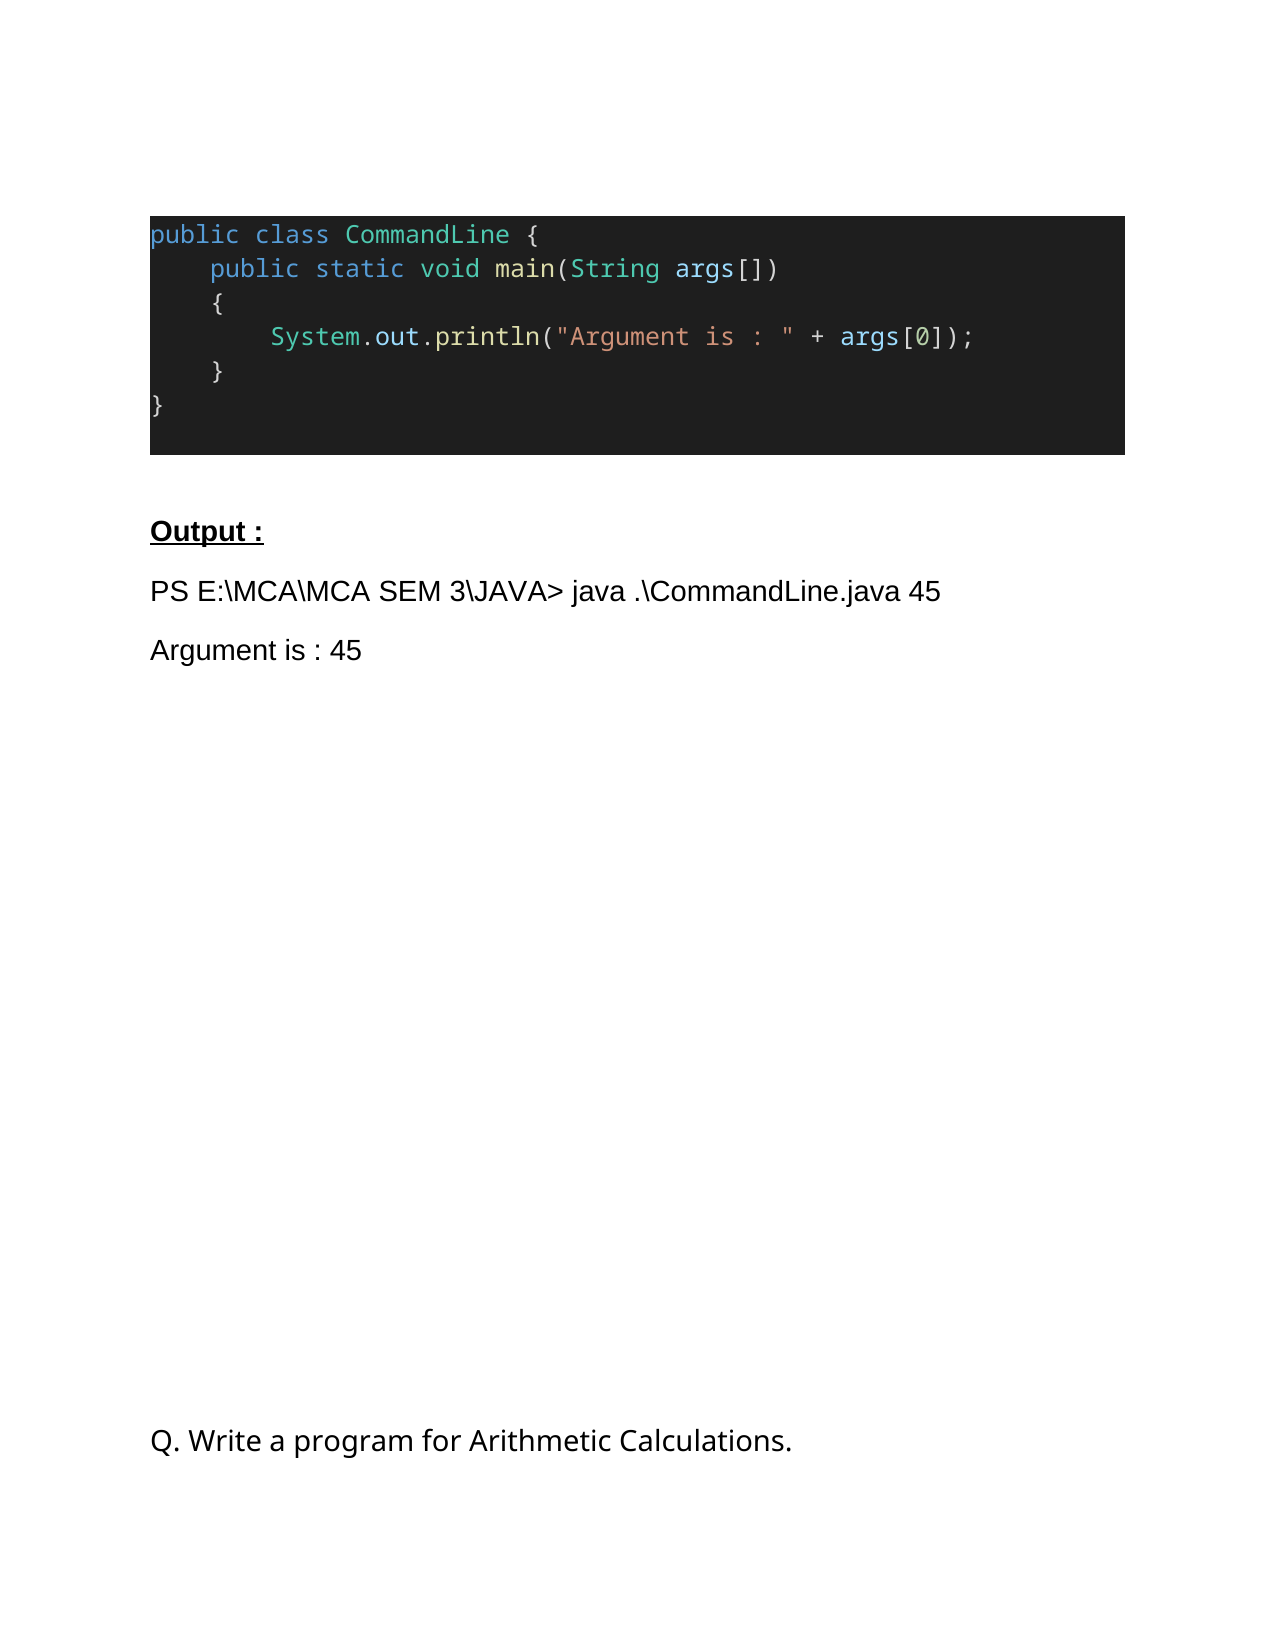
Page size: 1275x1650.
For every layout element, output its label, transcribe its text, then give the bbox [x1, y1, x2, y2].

text } [150, 353, 1125, 387]
text PS E:\MCA\MCA SEM 3\JAVA> java .\CommandLine.java 45 [150, 574, 1125, 607]
text Q. Write a program for Arithmetic Calculations. [150, 1420, 1125, 1459]
text Output : [150, 514, 1125, 548]
text public class CommandLine { [150, 216, 1125, 251]
text { [150, 284, 1125, 319]
text System.out.println("Argument is : " + args[0]); [150, 319, 1125, 353]
text public static void main(String args[]) [150, 251, 1125, 284]
text Argument is : 45 [150, 633, 1125, 667]
text } [150, 387, 1125, 421]
